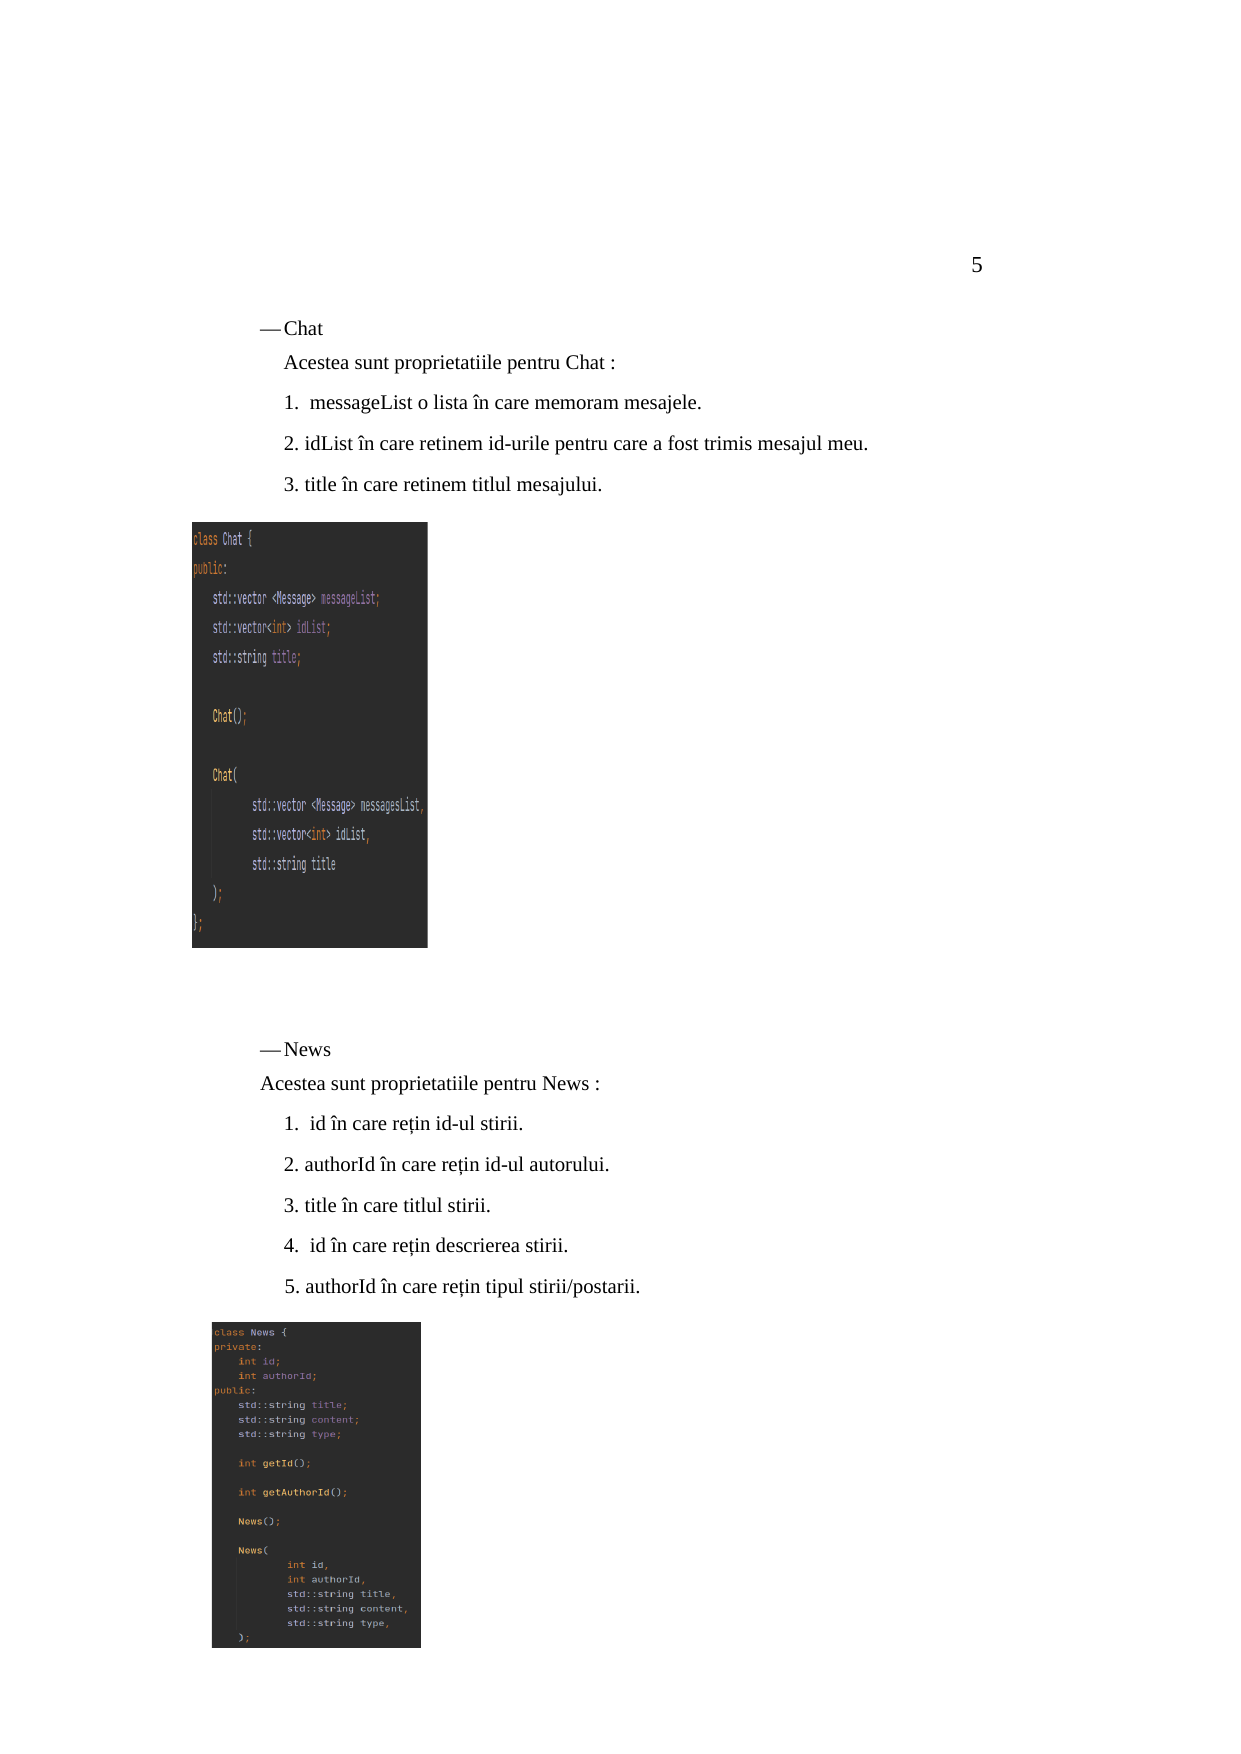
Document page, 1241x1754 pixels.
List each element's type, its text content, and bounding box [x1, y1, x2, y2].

picture [211, 1322, 421, 1648]
list 2. authorId în care rețin id-ul autorului. [283, 1152, 1065, 1176]
list 1. id în care rețin id-ul stirii. [283, 1112, 1065, 1136]
list 3. title în care titlul stirii. [283, 1193, 1065, 1217]
list Chat [260, 316, 1065, 340]
picture [192, 522, 428, 948]
list 2. idList în care retinem id-urile pentru care a fost trimis mesajul meu. [283, 431, 1065, 455]
list Acestea sunt proprietatiile pentru Chat : [283, 350, 1065, 374]
list 1. messageList o lista în care memoram mesajele. [283, 391, 1065, 414]
list Acestea sunt proprietatiile pentru News : [260, 1071, 1065, 1095]
list 3. title în care retinem titlul mesajului. [283, 472, 1065, 496]
list News [260, 1037, 1065, 1061]
list 4. id în care rețin descrierea stirii. [283, 1234, 1065, 1258]
list 5. authorId în care rețin tipul stirii/postarii. [175, 1274, 1065, 1298]
